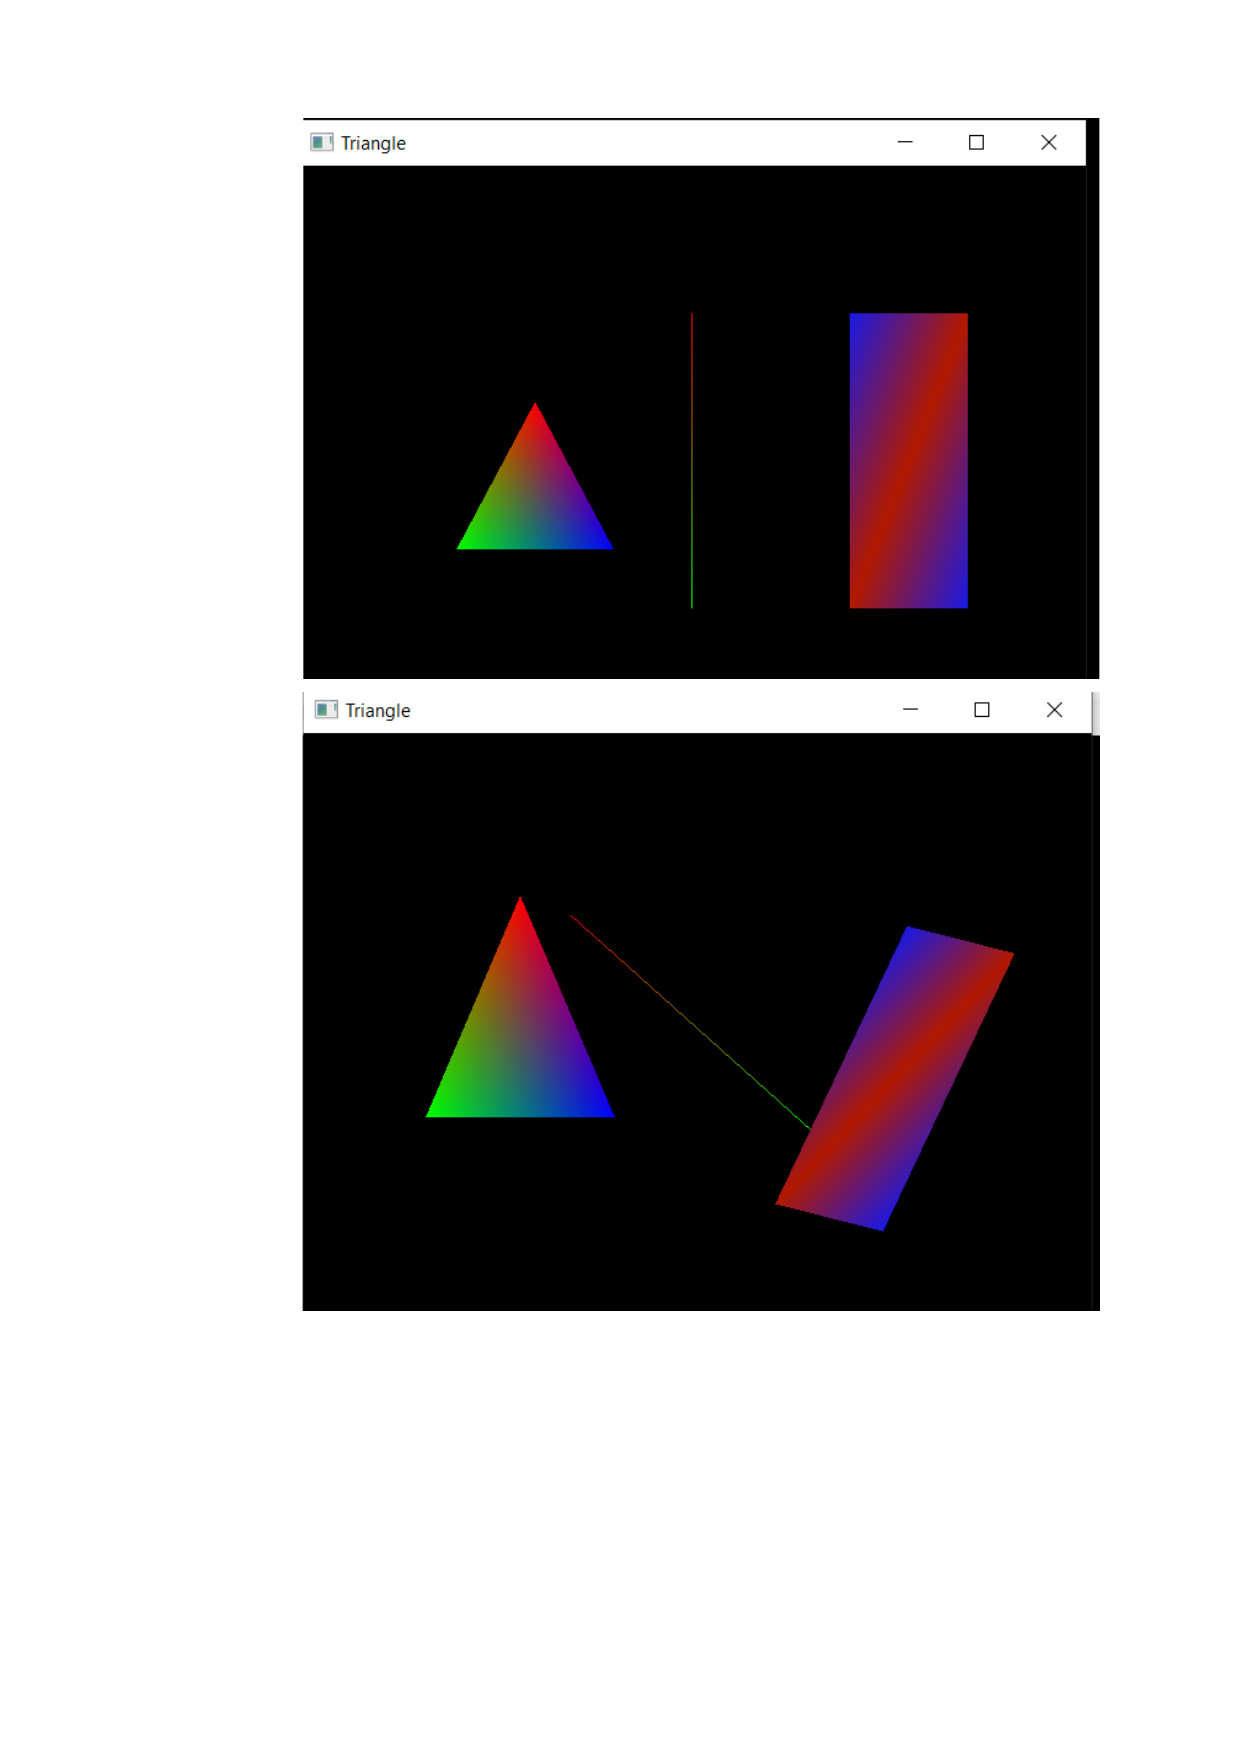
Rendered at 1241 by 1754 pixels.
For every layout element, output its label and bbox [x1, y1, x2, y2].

picture [302, 692, 1100, 1311]
picture [303, 118, 1100, 679]
